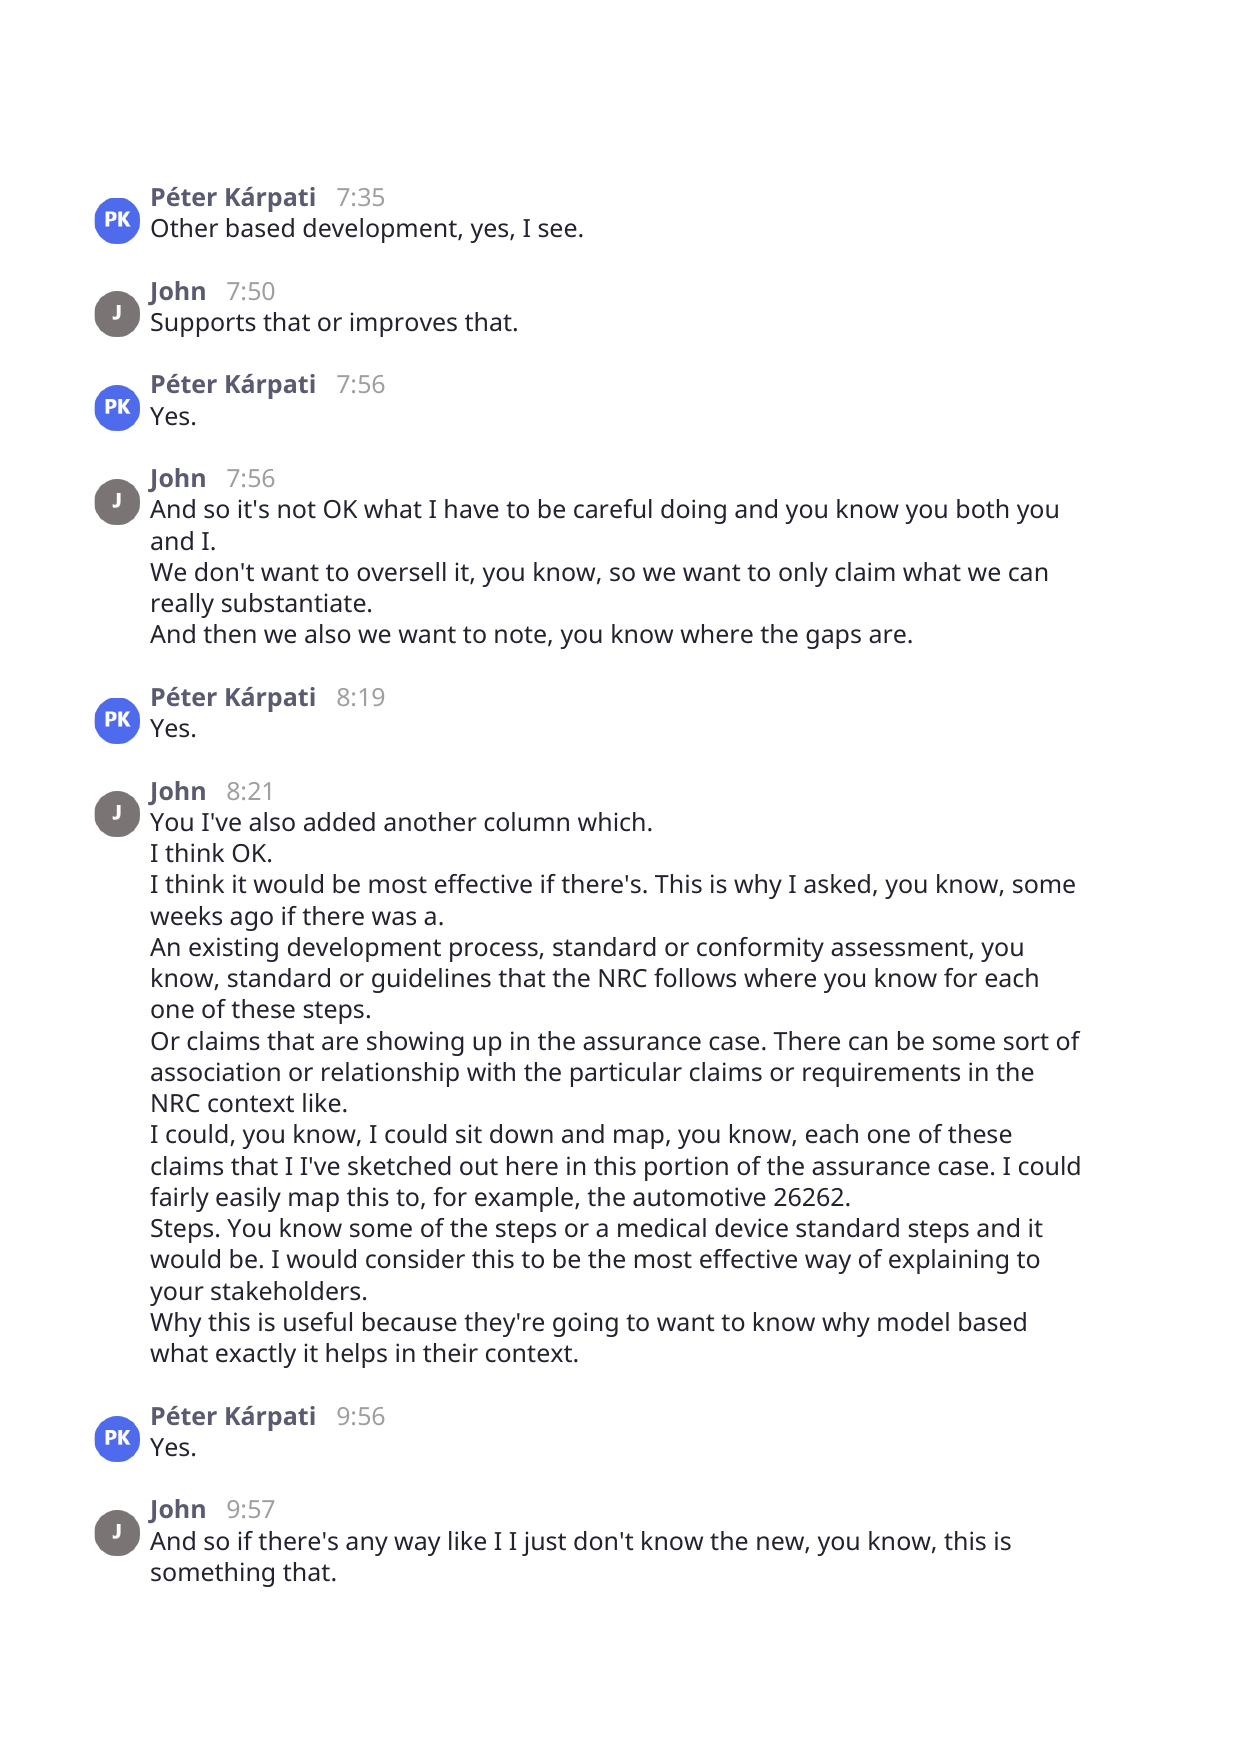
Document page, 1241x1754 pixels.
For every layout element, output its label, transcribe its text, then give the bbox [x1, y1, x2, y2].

picture [94, 698, 140, 744]
text Péter Kárpati 7:56 Yes. [150, 337, 1090, 431]
text John 7:50 Supports that or improves that. [150, 244, 1090, 337]
picture [94, 385, 140, 431]
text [150, 1462, 1090, 1587]
text Péter Kárpati 7:35 Other based development, yes, I see. [150, 150, 1090, 244]
picture [94, 791, 140, 837]
picture [94, 198, 140, 244]
text Péter Kárpati 8:19 Yes. [150, 650, 1090, 744]
text Péter Kárpati 9:56 Yes. [150, 1369, 1090, 1462]
picture [94, 1510, 140, 1556]
picture [94, 479, 140, 525]
picture [94, 1416, 140, 1462]
picture [94, 291, 140, 337]
text John 8:21 You I've also added another column which. I think OK. I think it would be most effective if there's. This is why I asked, you know, some weeks ago if there was a. An existing development process, standard or conformity assessment, you know, standard or guidelines that the NRC follows where you know for each one of these steps. Or claims that are showing up in the assurance case. There can be some sort of association or relationship with the particular claims or requirements in the NRC context like. I could, you know, I could sit down and map, you know, each one of these claims that I I've sketched out here in this portion of the assurance case. I could fairly easily map this to, for example, the automotive 26262. Steps. You know some of the steps or a medical device standard steps and it would be. I would consider this to be the most effective way of explaining to your stakeholders. Why this is useful because they're going to want to know why model based what exactly it helps in their context. [150, 744, 1090, 1369]
text John 7:56 And so it's not OK what I have to be careful doing and you know you both you and I. We don't want to oversell it, you know, so we want to only claim what we can really substantiate. And then we also we want to note, you know where the gaps are. [150, 431, 1090, 650]
